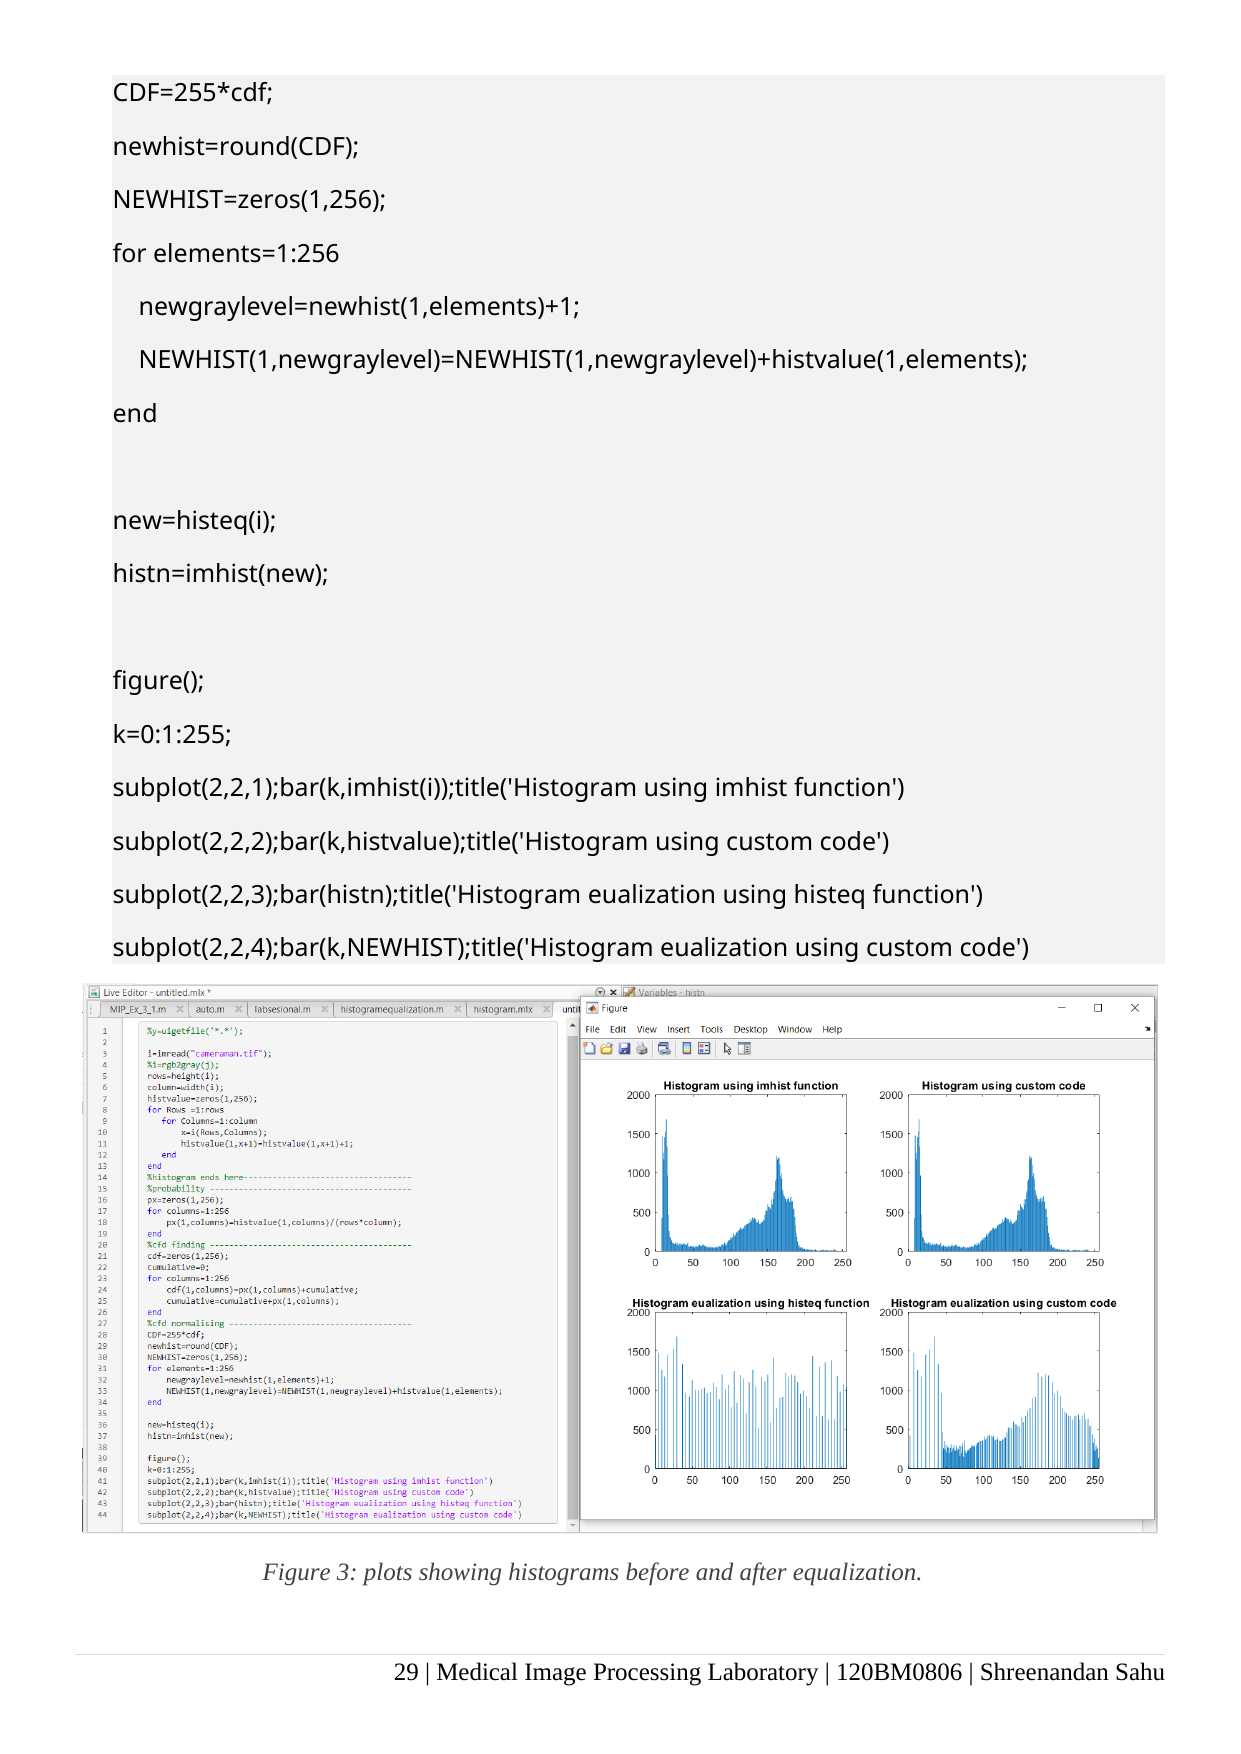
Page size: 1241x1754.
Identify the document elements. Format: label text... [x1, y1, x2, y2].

picture [82, 983, 1158, 1534]
text for elements=1:256 [112, 235, 1165, 269]
text end [112, 396, 1165, 430]
text subplot(2,2,1);bar(k,imhist(i));title('Histogram using imhist function') [112, 770, 1165, 804]
text Figure 3: plots showing histograms before and after equalization. [112, 1557, 1075, 1586]
text histn=imhist(new); [112, 556, 1165, 590]
text newhist=round(CDF); [112, 128, 1165, 162]
text subplot(2,2,4);bar(k,NEWHIST);title('Histogram eualization using custom code') [112, 930, 1165, 964]
text CDF=255*cdf; [112, 75, 1165, 109]
text subplot(2,2,2);bar(k,histvalue);title('Histogram using custom code') [112, 823, 1165, 857]
text NEWHIST=zeros(1,256); [112, 182, 1165, 216]
text newgraylevel=newhist(1,elements)+1; [112, 289, 1165, 323]
text new=histeq(i); [112, 502, 1165, 537]
text figure(); [112, 663, 1165, 697]
text subplot(2,2,3);bar(histn);title('Histogram eualization using histeq function') [112, 877, 1165, 911]
text NEWHIST(1,newgraylevel)=NEWHIST(1,newgraylevel)+histvalue(1,elements); [112, 342, 1165, 376]
text k=0:1:255; [112, 716, 1165, 750]
